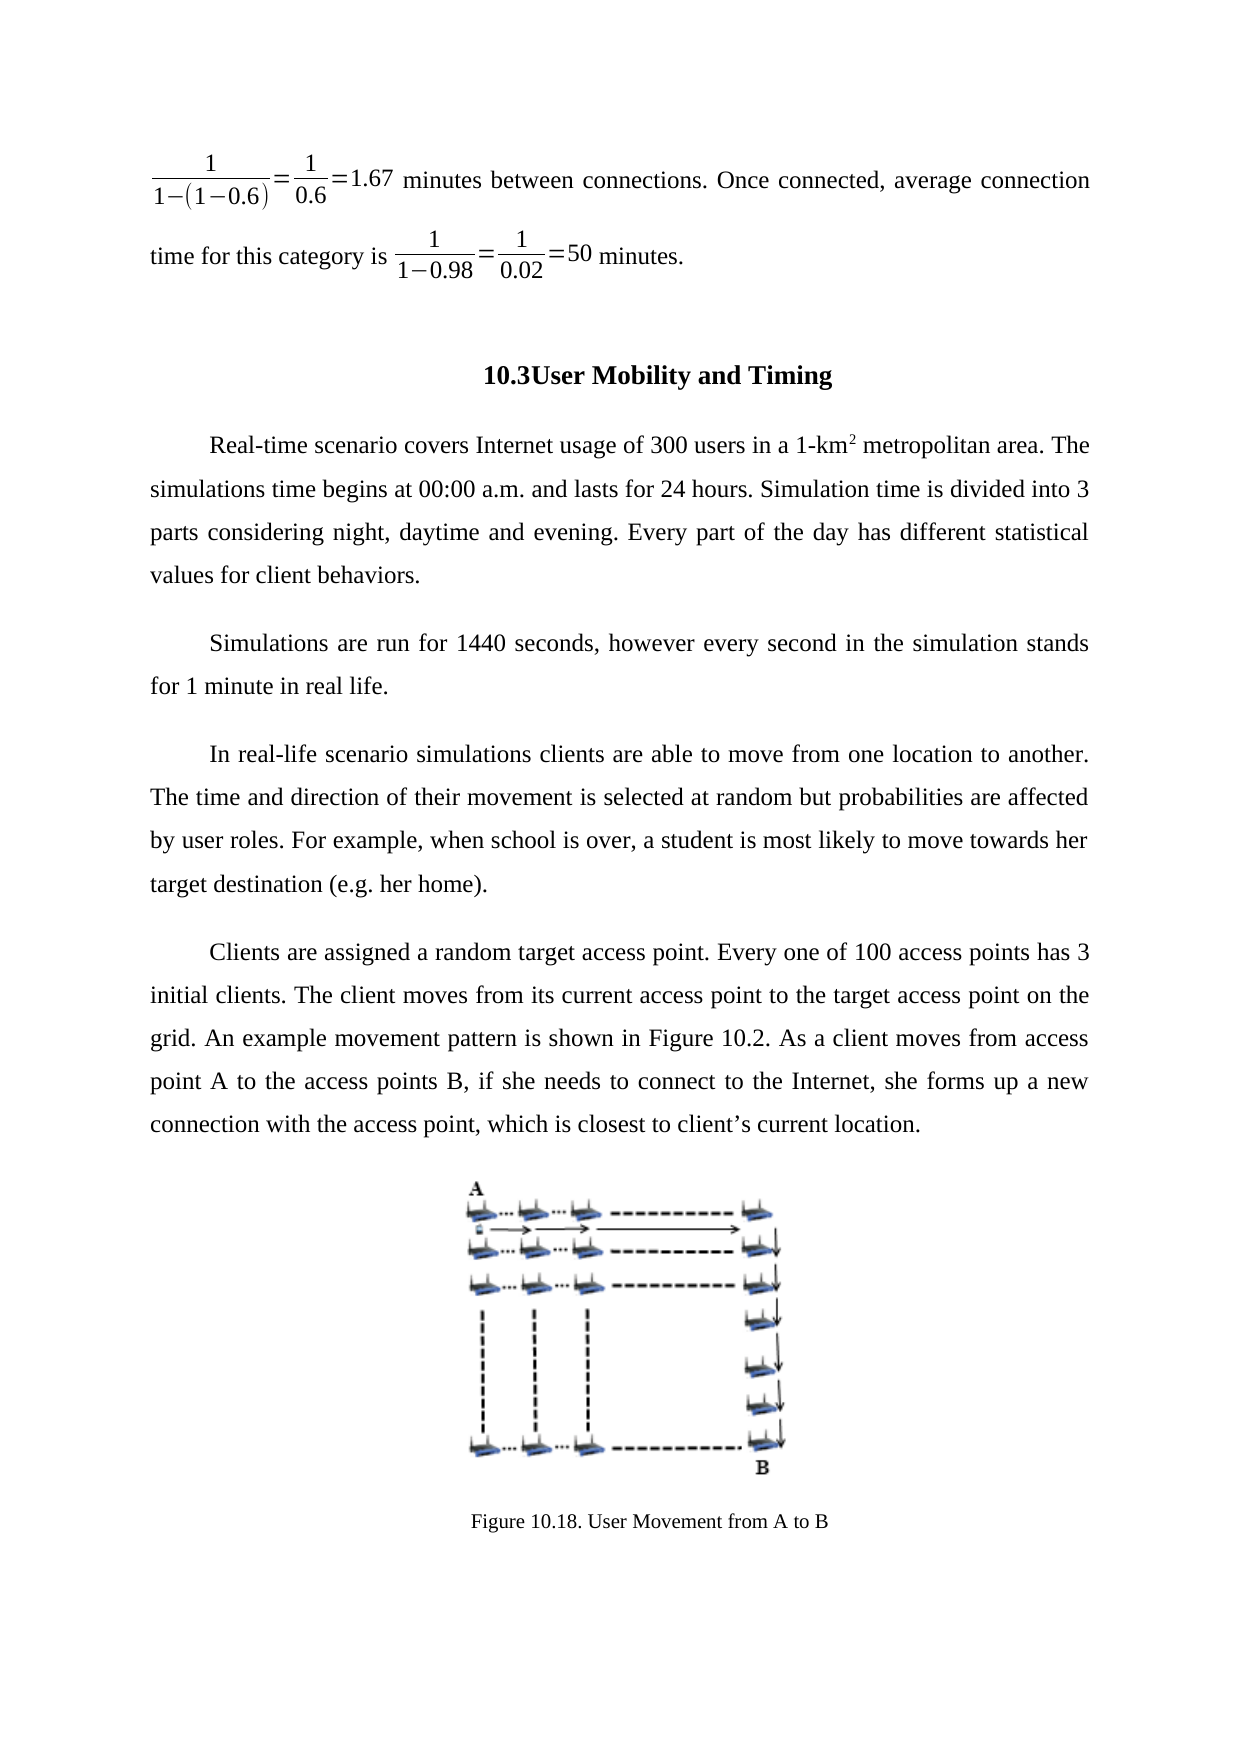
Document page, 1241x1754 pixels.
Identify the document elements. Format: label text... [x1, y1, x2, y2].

subtitle User Mobility and Timing [225, 359, 1090, 390]
text Simulations are run for 1440 seconds, however every second in the simulation stands for 1 minute in real life. [150, 628, 1090, 700]
text Clients are assigned a random target access point. Every one of 100 access points has 3 initial clients. The client moves from its current access point to the target access point on the grid. An example movement pattern is shown in Figure 10.2. As a client moves from access point A to the access points B, if she needs to connect to the Internet, she forms up a new connection with the access point, which is closest to client’s current location. [150, 937, 1090, 1138]
picture [452, 1177, 789, 1484]
text Real-time scenario covers Internet usage of 300 users in a 1-km2 metropolitan area. The simulations time begins at 00:00 a.m. and lasts for 24 hours. Simulation time is divided into 3 parts considering night, daytime and evening. Every part of the day has different statistical values for client behaviors. [150, 431, 1090, 589]
text In real-life scenario simulations clients are able to move from one location to another. The time and direction of their movement is selected at random but probabilities are affected by user roles. For example, when school is over, a student is most likely to move towards her target destination (e.g. her home). [150, 739, 1090, 897]
